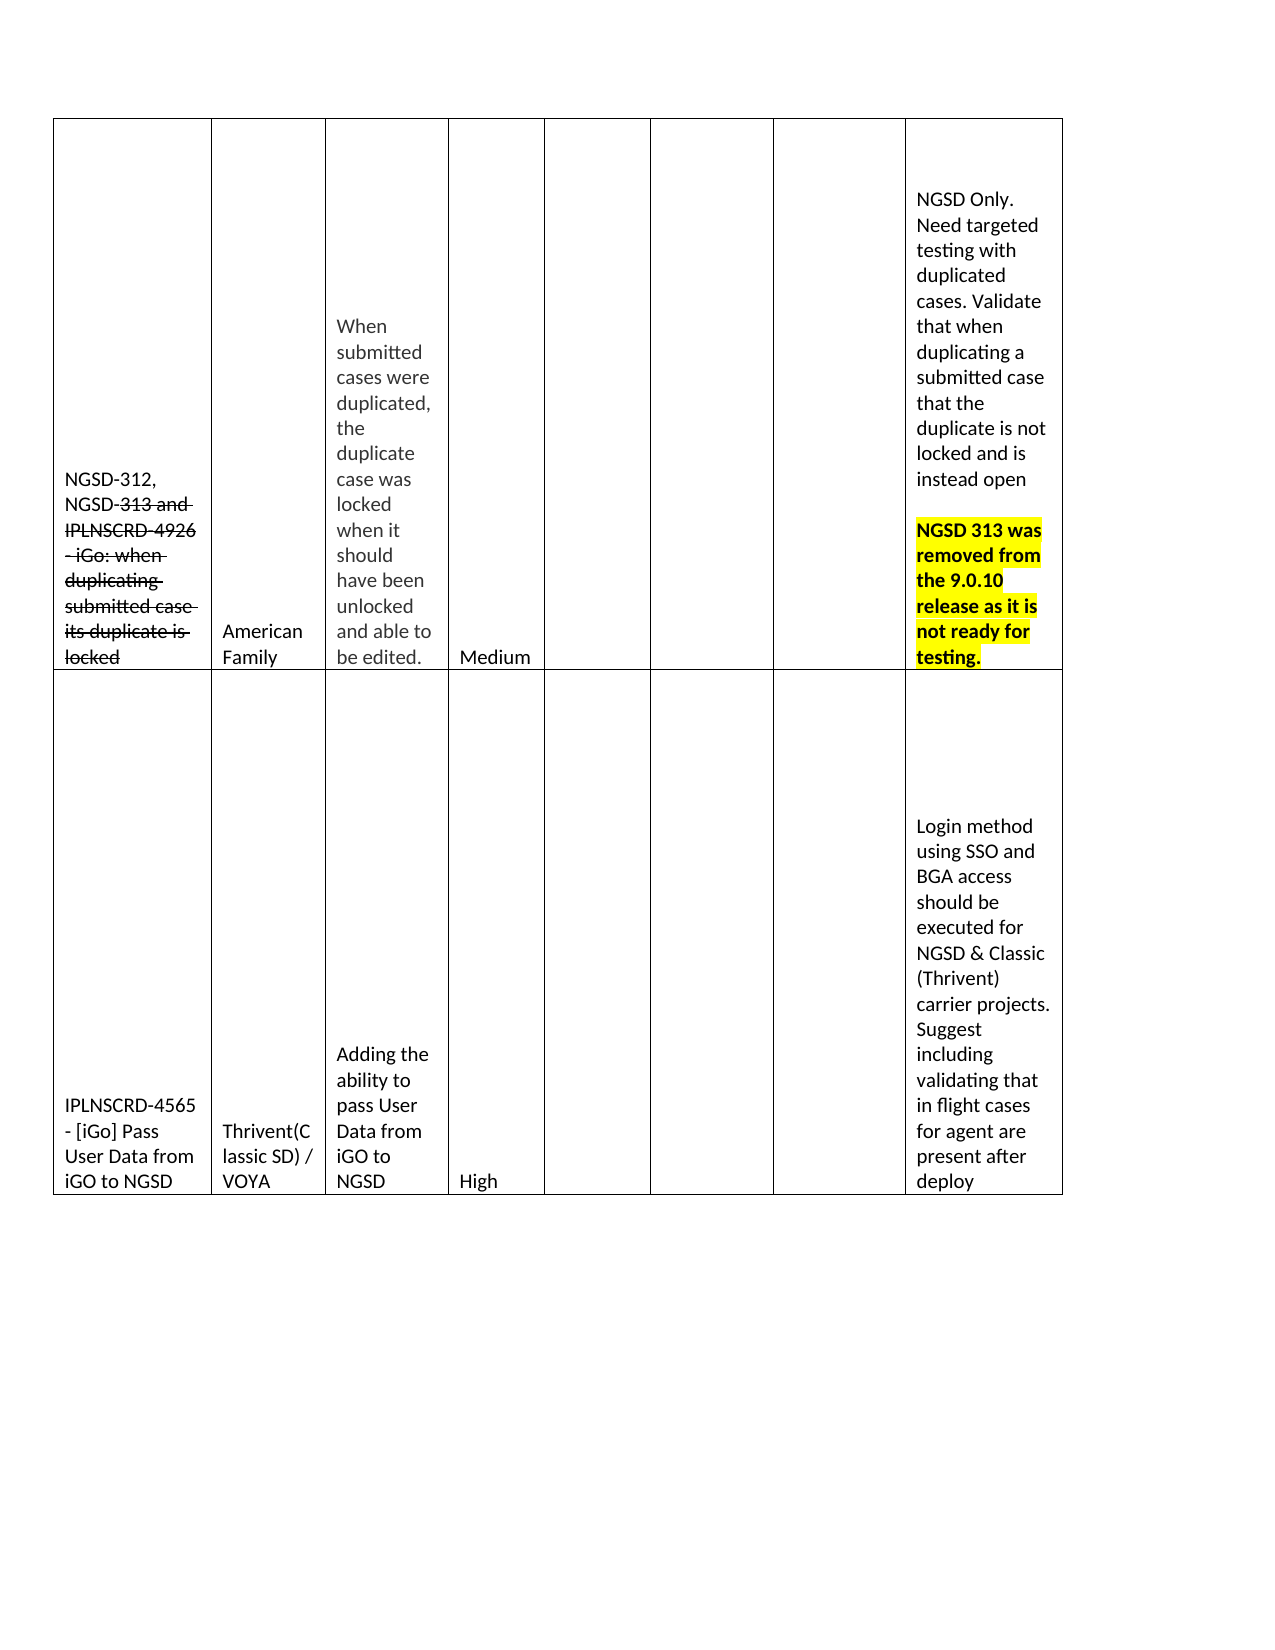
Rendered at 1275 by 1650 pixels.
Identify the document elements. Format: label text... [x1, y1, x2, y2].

table_cell When submitted cases were duplicated, the duplicate case was locked when it should have been unlocked and able to be edited. [326, 119, 448, 669]
table_cell [774, 119, 905, 669]
table_cell [545, 119, 650, 669]
table_cell High [449, 670, 544, 1194]
table_cell Medium [449, 119, 544, 669]
table_cell [651, 670, 773, 1194]
table_cell American Family [212, 119, 325, 669]
table_cell Login method using SSO and BGA access should be executed for NGSD & Classic (Thrivent) carrier projects. Suggest including validating that in flight cases for agent are present after deploy [906, 670, 1062, 1194]
table_cell [651, 119, 773, 669]
table_cell [545, 670, 650, 1194]
table_cell NGSD-312, NGSD-313 and IPLNSCRD-4926 - iGo: when duplicating submitted case its duplicate is locked [54, 119, 211, 669]
table_cell Adding the ability to pass User Data from iGO to NGSD [326, 670, 448, 1194]
table_cell NGSD Only. Need targeted testing with duplicated cases. Validate that when duplicating a submitted case that the duplicate is not locked and is instead open NGSD 313 was removed from the 9.0.10 release as it is not ready for testing. [906, 119, 1062, 669]
table_cell [774, 670, 905, 1194]
table_cell Thrivent(Classic SD) / VOYA [212, 670, 325, 1194]
table_cell IPLNSCRD-4565 - [iGo] Pass User Data from iGO to NGSD [54, 670, 211, 1194]
